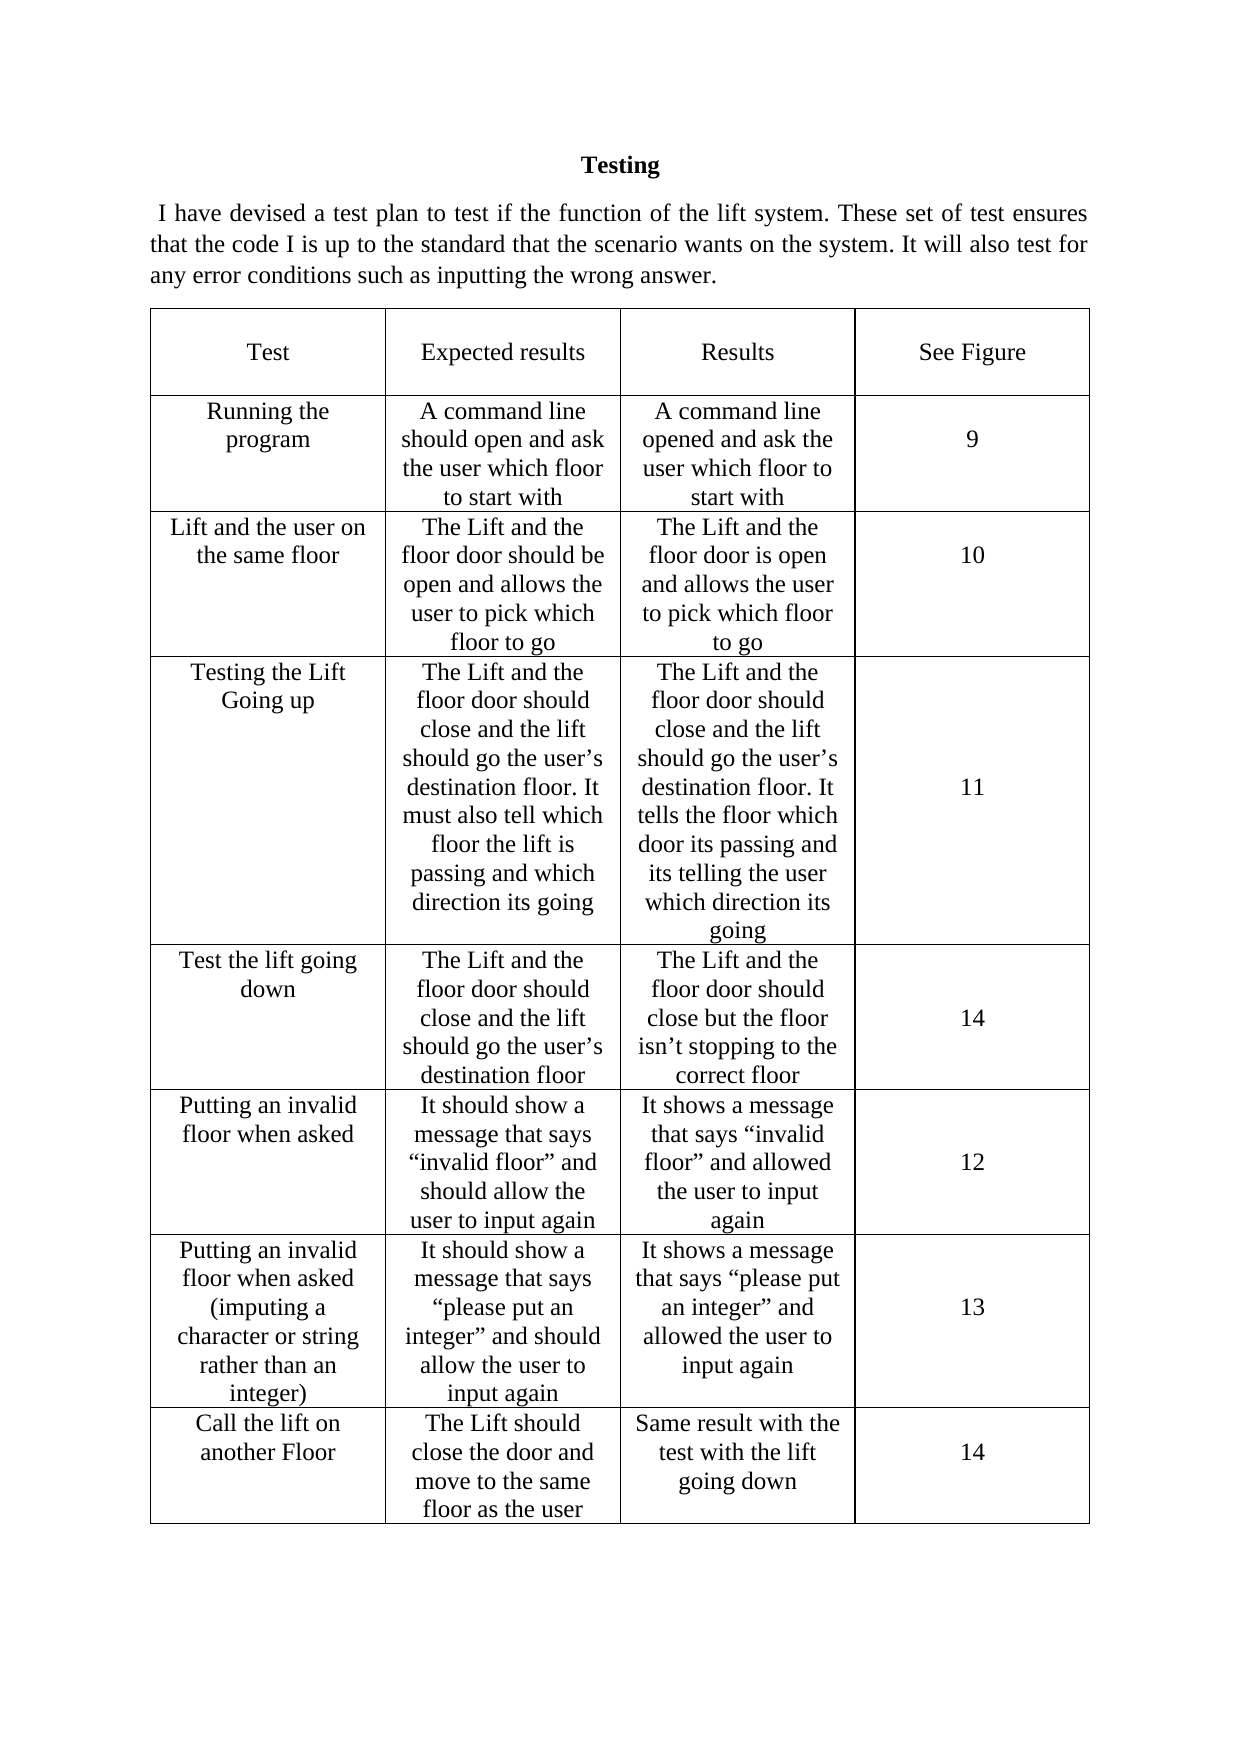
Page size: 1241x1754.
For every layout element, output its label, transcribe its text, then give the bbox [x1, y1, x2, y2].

table_cell Putting an invalid floor when asked [151, 1090, 385, 1234]
table_cell Call the lift on another Floor [151, 1408, 385, 1523]
text Testing [150, 150, 1090, 179]
table_cell Same result with the test with the lift going down [621, 1408, 854, 1523]
text I have devised a test plan to test if the function of the lift system. These set of test ensures that the code I is up to the standard that the scenario wants on the system. It will also test for any error conditions such as inputting the wrong answer. [150, 198, 1090, 288]
table_cell 13 [856, 1235, 1089, 1407]
table_cell It shows a message that says “please put an integer” and allowed the user to input again [621, 1235, 854, 1407]
table_cell 14 [856, 1408, 1089, 1523]
table_header Expected results [386, 309, 620, 395]
table_cell The Lift and the floor door should close and the lift should go the user’s destination floor [386, 945, 620, 1089]
table_cell Testing the Lift Going up [151, 657, 385, 944]
table_header See Figure [856, 309, 1089, 395]
table_cell 12 [856, 1090, 1089, 1234]
table_cell Test the lift going down [151, 945, 385, 1089]
table_cell Putting an invalid floor when asked (imputing a character or string rather than an integer) [151, 1235, 385, 1407]
table_cell The Lift and the floor door is open and allows the user to pick which floor to go [621, 512, 854, 656]
table_header Results [621, 309, 854, 395]
table_cell A command line opened and ask the user which floor to start with [621, 396, 854, 511]
table_cell The Lift should close the door and move to the same floor as the user [386, 1408, 620, 1523]
table_cell It should show a message that says “please put an integer” and should allow the user to input again [386, 1235, 620, 1407]
table_cell The Lift and the floor door should close and the lift should go the user’s destination floor. It must also tell which floor the lift is passing and which direction its going [386, 657, 620, 944]
table_cell The Lift and the floor door should close and the lift should go the user’s destination floor. It tells the floor which door its passing and its telling the user which direction its going [621, 657, 854, 944]
table_cell 14 [856, 945, 1089, 1089]
table_cell Running the program [151, 396, 385, 511]
table_header Test [151, 309, 385, 395]
table_cell A command line should open and ask the user which floor to start with [386, 396, 620, 511]
table_cell 10 [856, 512, 1089, 656]
table_cell 11 [856, 657, 1089, 944]
table_cell 9 [856, 396, 1089, 511]
table_cell It should show a message that says “invalid floor” and should allow the user to input again [386, 1090, 620, 1234]
table_cell It shows a message that says “invalid floor” and allowed the user to input again [621, 1090, 854, 1234]
table_cell The Lift and the floor door should be open and allows the user to pick which floor to go [386, 512, 620, 656]
table_cell The Lift and the floor door should close but the floor isn’t stopping to the correct floor [621, 945, 854, 1089]
table_cell Lift and the user on the same floor [151, 512, 385, 656]
